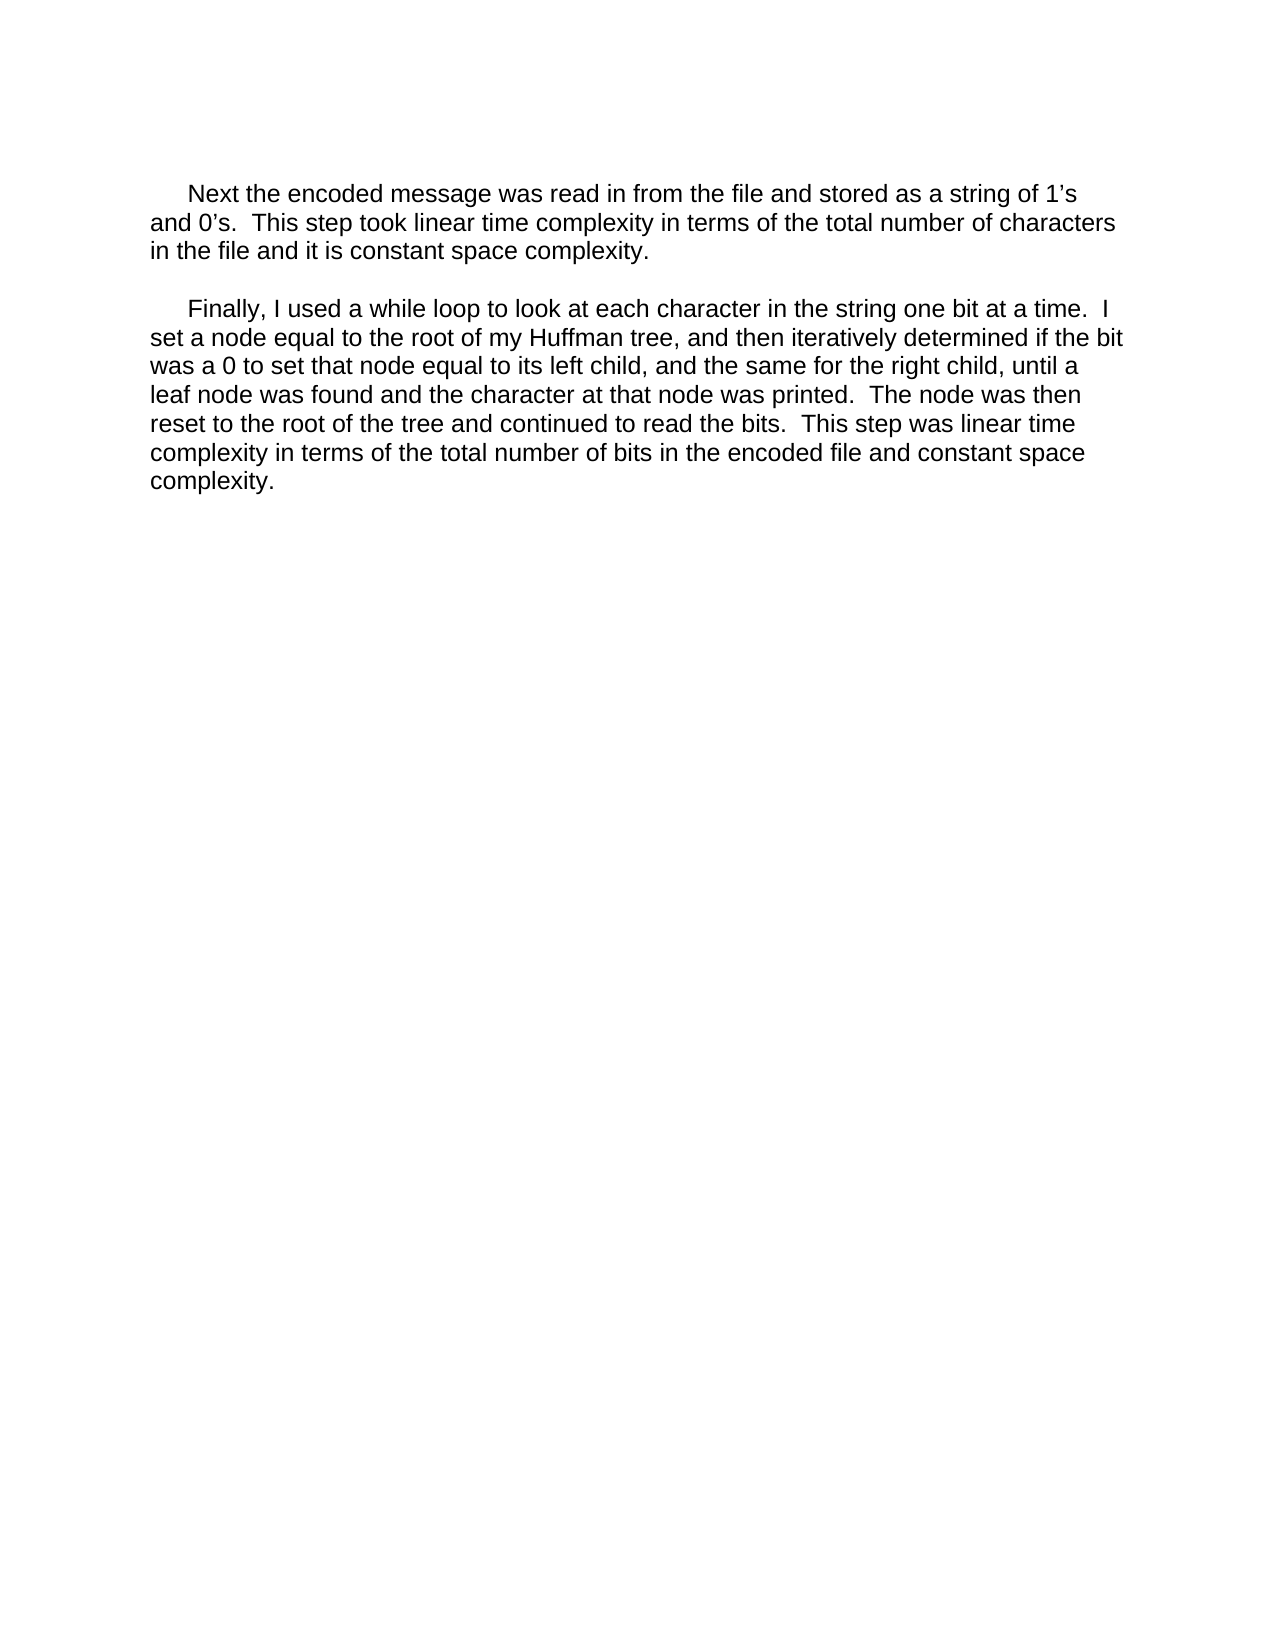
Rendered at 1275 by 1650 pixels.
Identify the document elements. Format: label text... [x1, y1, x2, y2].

text Finally, I used a while loop to look at each character in the string one bit at a time. I set a node equal to the root of my Huffman tree, and then iteratively determined if the bit was a 0 to set that node equal to its left child, and the same for the right child, until a leaf node was found and the character at that node was printed. The node was then reset to the root of the tree and continued to read the bits. This step was linear time complexity in terms of the total number of bits in the encoded file and constant space complexity. [150, 294, 1125, 495]
text Next the encoded message was read in from the file and stored as a string of 1’s and 0’s. This step took linear time complexity in terms of the total number of characters in the file and it is constant space complexity. [150, 179, 1125, 265]
